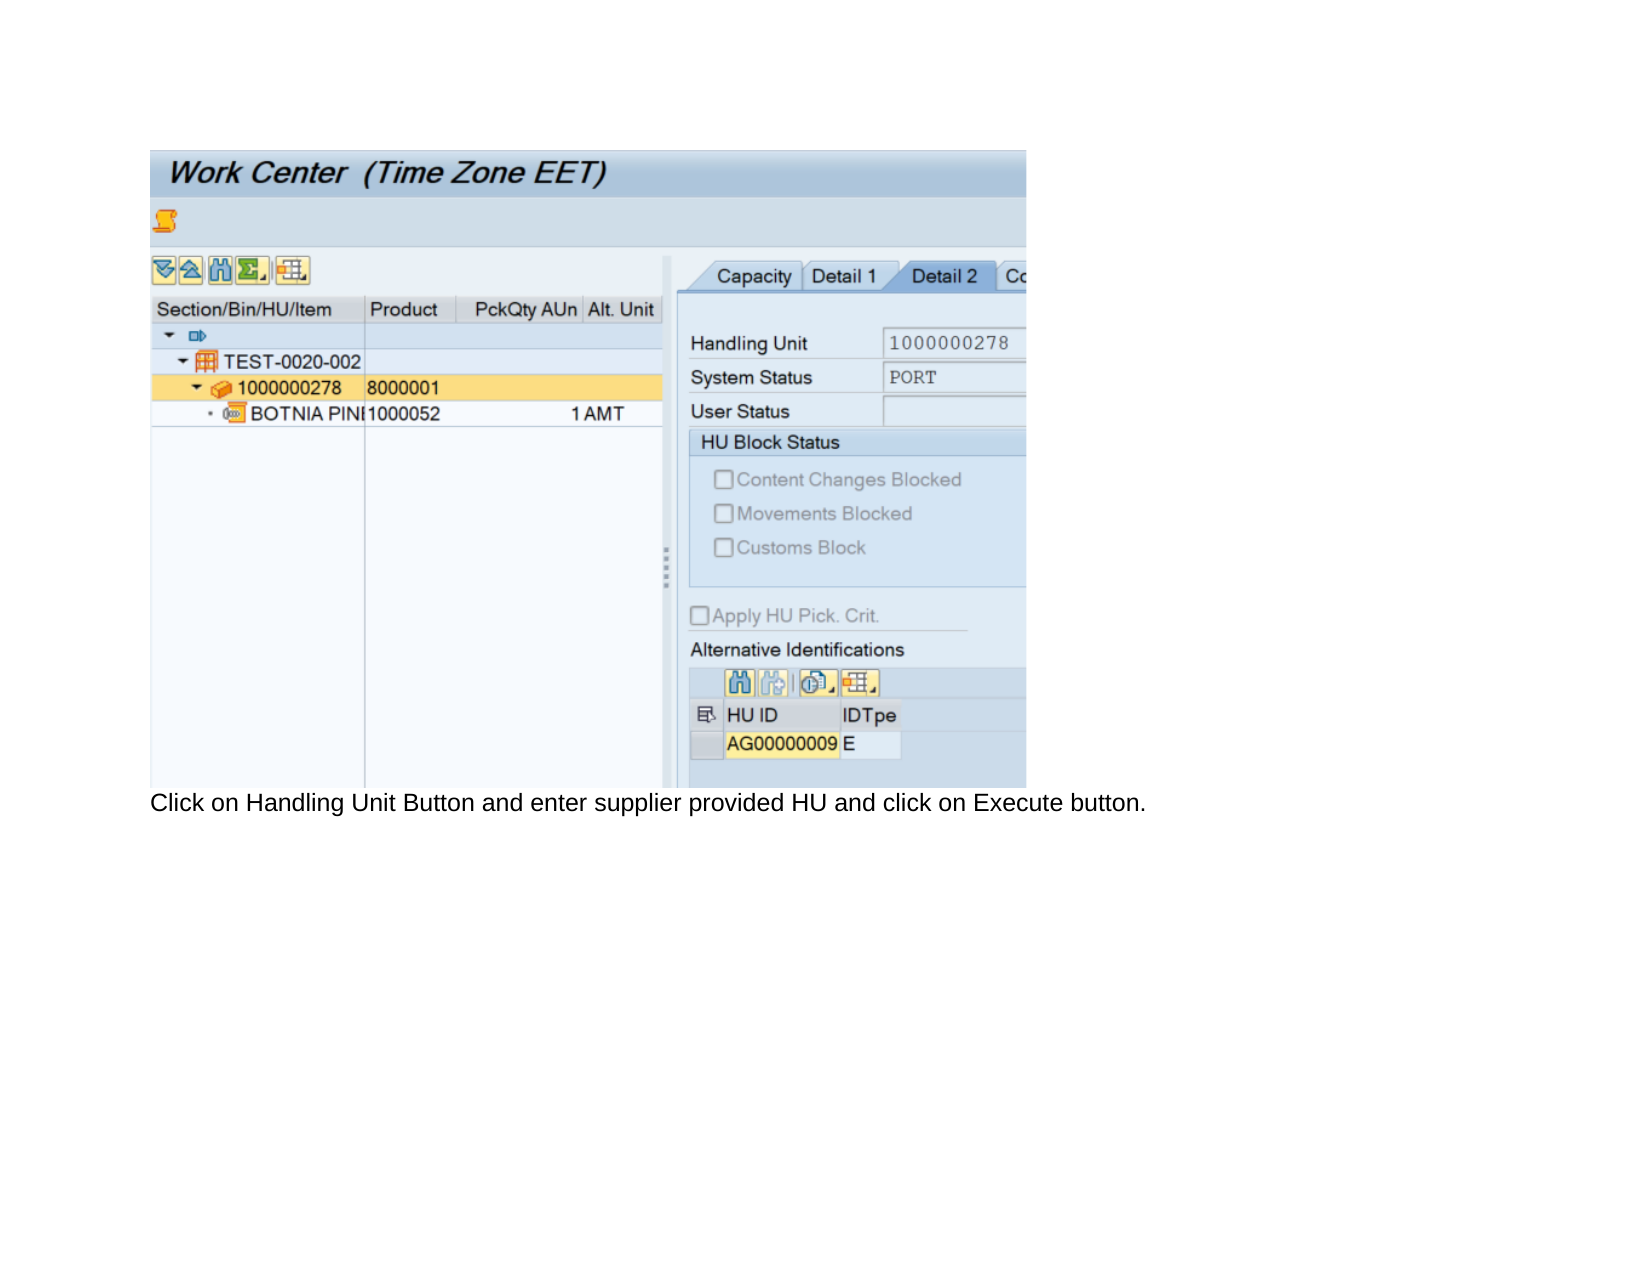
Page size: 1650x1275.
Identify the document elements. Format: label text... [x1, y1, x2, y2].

picture [150, 150, 1027, 788]
text Click on Handling Unit Button and enter supplier provided HU and click on Execute button. [150, 787, 1500, 816]
